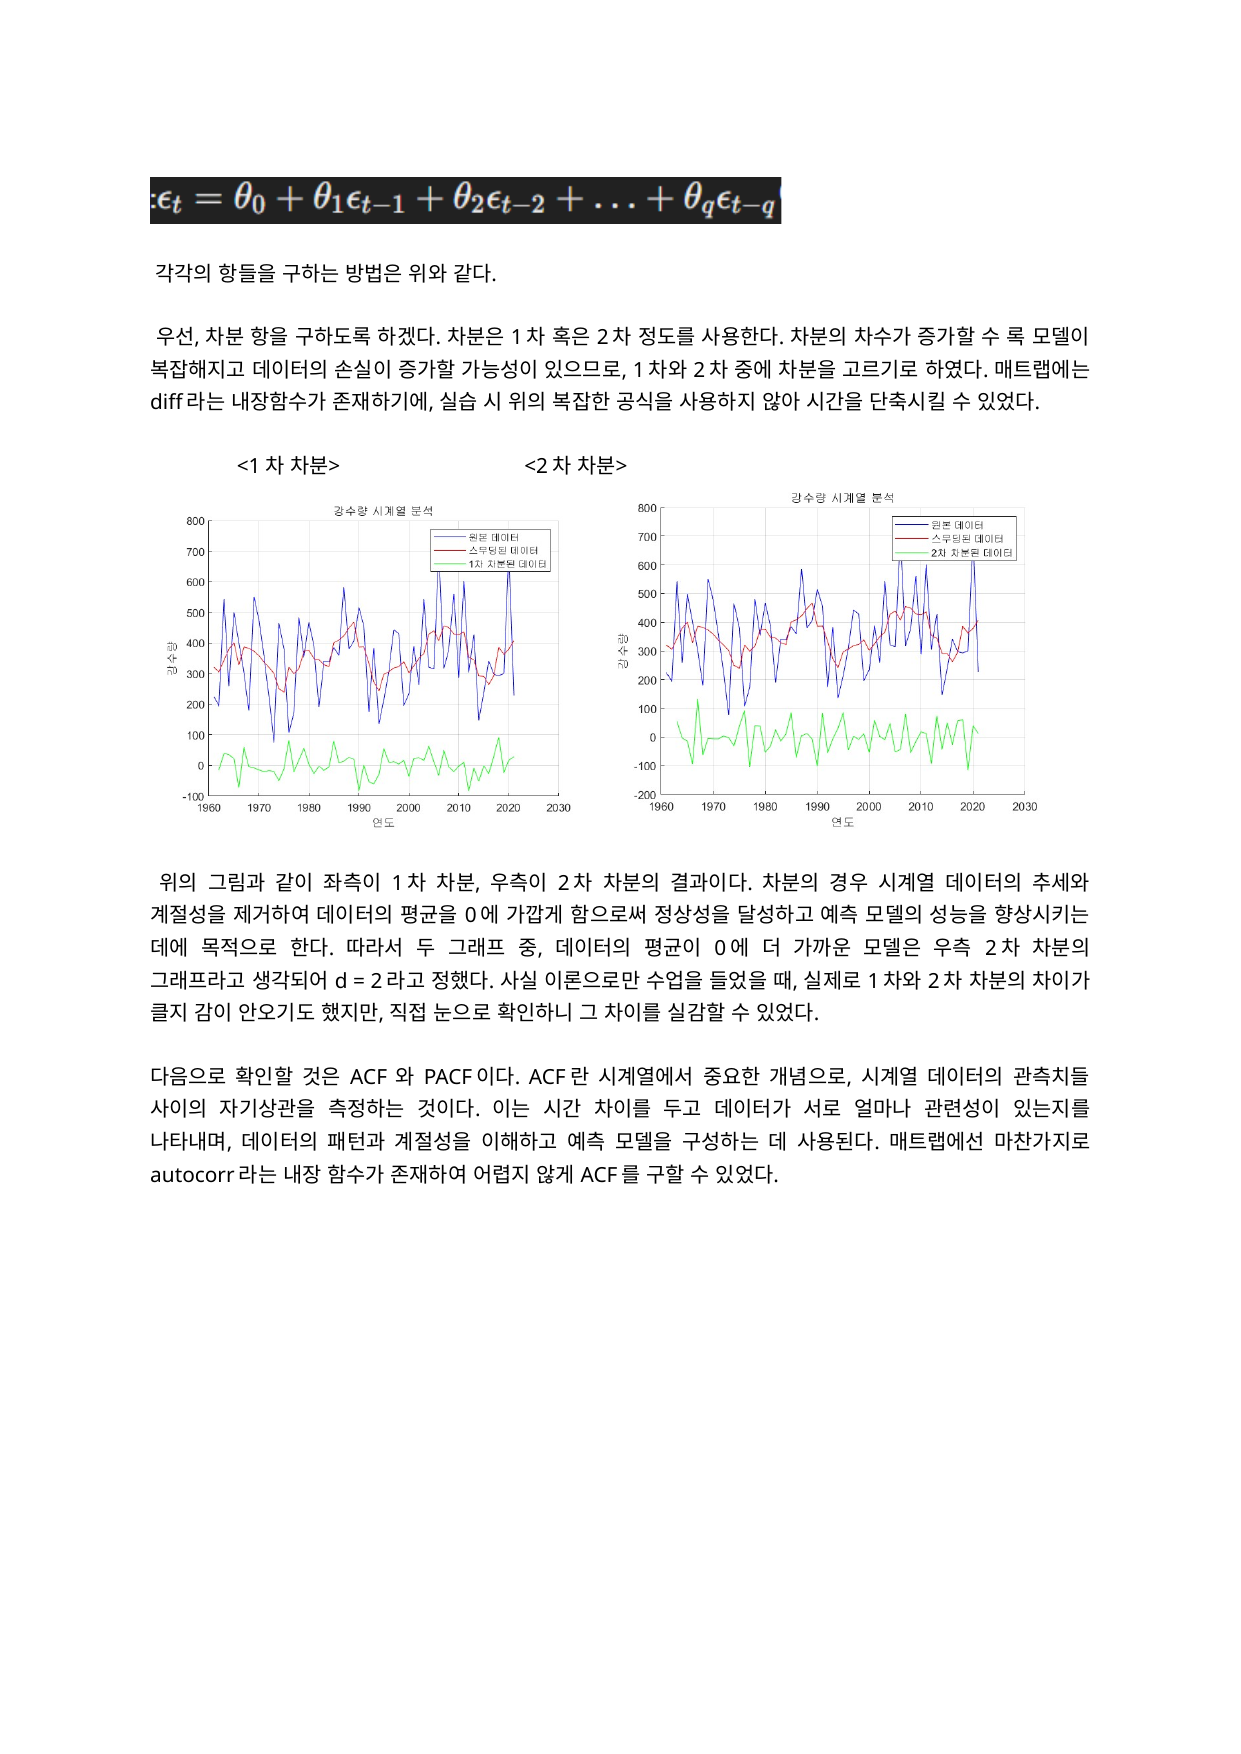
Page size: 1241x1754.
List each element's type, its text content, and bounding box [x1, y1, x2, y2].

text 각각의 항들을 구하는 방법은 위와 같다. [150, 257, 1090, 287]
text 다음으로 확인할 것은 ACF 와 PACF이다. ACF란 시계열에서 중요한 개념으로, 시계열 데이터의 관측치들 사이의 자기상관을 측정하는 것이다. 이는 시간 차이를 두고 데이터가 서로 얼마나 관련성이 있는지를 나타내며, 데이터의 패턴과 계절성을 이해하고 예측 모델을 구성하는 데 사용된다. 매트랩에선 마찬가지로 autocorr라는 내장 함수가 존재하여 어렵지 않게 ACF를 구할 수 있었다. [150, 1060, 1090, 1188]
text <1차 차분> <2차 차분> [150, 449, 1090, 479]
text 우선, 차분 항을 구하도록 하겠다. 차분은 1차 혹은 2차 정도를 사용한다. 차분의 차수가 증가할 수 록 모델이 복잡해지고 데이터의 손실이 증가할 가능성이 있으므로, 1차와 2차 중에 차분을 고르기로 하였다. 매트랩에는 diff라는 내장함수가 존재하기에, 실습 시 위의 복잡한 공식을 사용하지 않아 시간을 단축시킬 수 있었다. [150, 320, 1090, 416]
text 위의 그림과 같이 좌측이 1차 차분, 우측이 2차 차분의 결과이다. 차분의 경우 시계열 데이터의 추세와 계절성을 제거하여 데이터의 평균을 0에 가깝게 함으로써 정상성을 달성하고 예측 모델의 성능을 향상시키는 데에 목적으로 한다. 따라서 두 그래프 중, 데이터의 평균이 0에 더 가까운 모델은 우측 2차 차분의 그래프라고 생각되어 d = 2라고 정했다. 사실 이론으로만 수업을 들었을 때, 실제로 1차와 2차 차분의 차이가 클지 감이 안오기도 했지만, 직접 눈으로 확인하니 그 차이를 실감할 수 있었다. [150, 866, 1090, 1027]
picture [150, 177, 782, 224]
picture [150, 481, 1069, 833]
